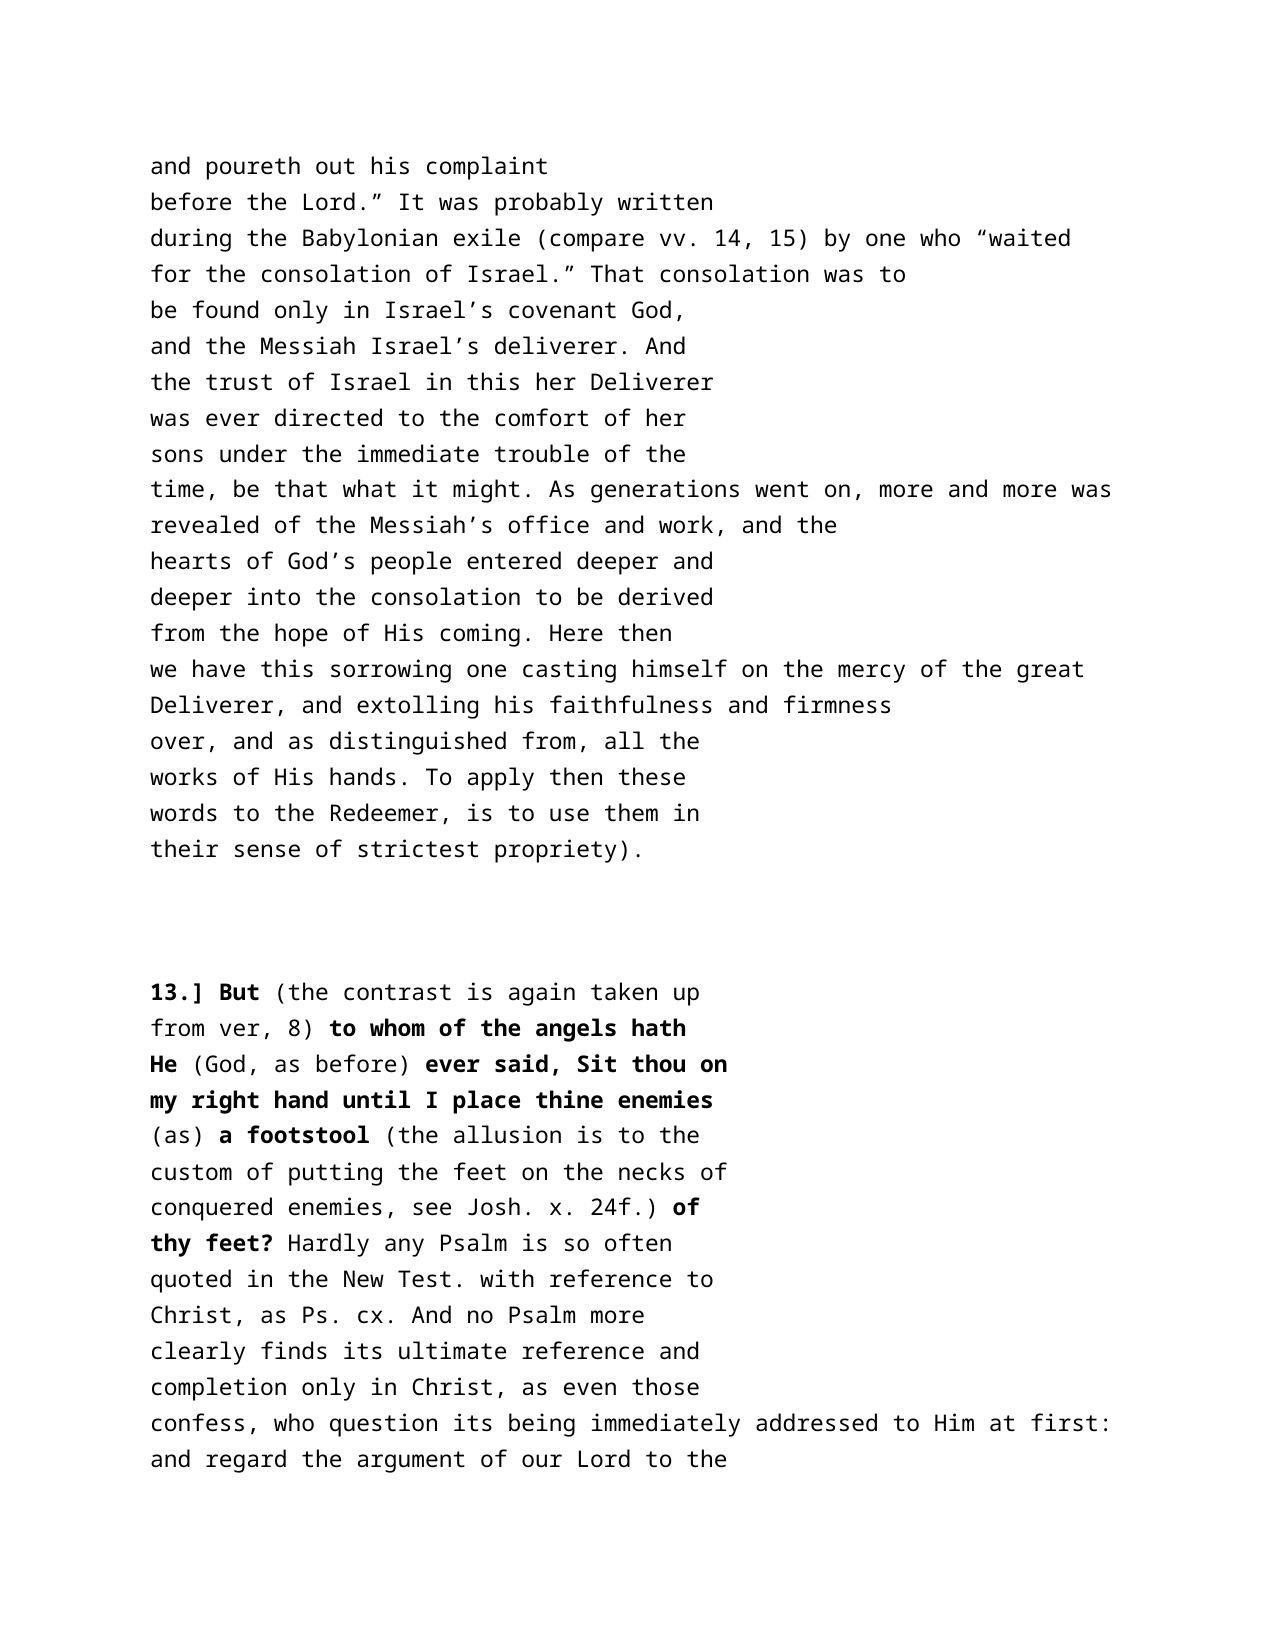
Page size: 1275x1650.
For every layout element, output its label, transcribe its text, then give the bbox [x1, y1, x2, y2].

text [150, 976, 1125, 1474]
text and poureth out his complaint before the Lord.” It was probably written during the Babylonian exile (compare vv. 14, 15) by one who “waited for the consolation of Israel.” That consolation was to be found only in Israel’s covenant God, and the Messiah Israel’s deliverer. And the trust of Israel in this her Deliverer was ever directed to the comfort of her sons under the immediate trouble of the time, be that what it might. As generations went on, more and more was revealed of the Messiah’s office and work, and the hearts of God’s people entered deeper and deeper into the consolation to be derived from the hope of His coming. Here then we have this sorrowing one casting himself on the mercy of the great Deliverer, and extolling his faithfulness and firmness over, and as distinguished from, all the works of His hands. To apply then these words to the Redeemer, is to use them in their sense of strictest propriety). [150, 150, 1125, 894]
